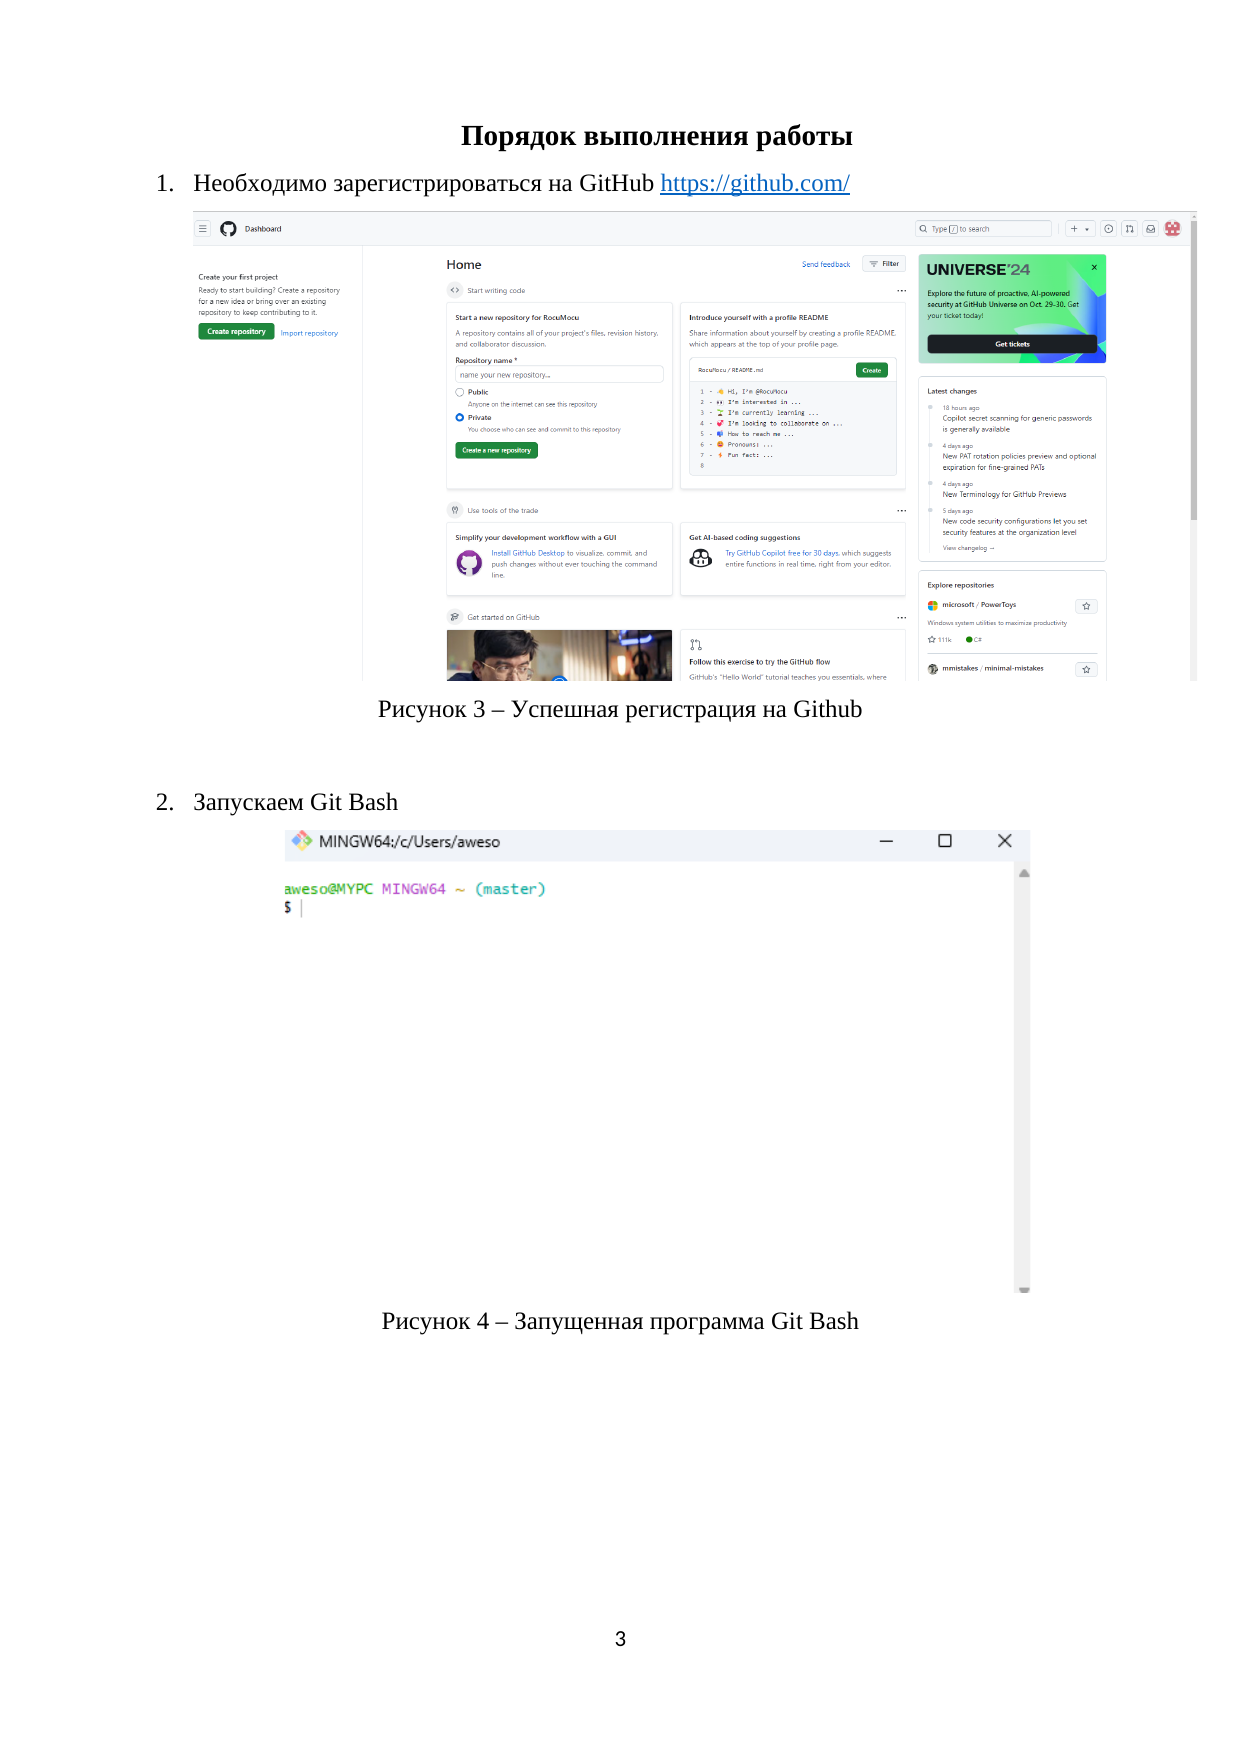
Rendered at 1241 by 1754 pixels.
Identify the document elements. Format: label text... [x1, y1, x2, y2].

picture [193, 211, 1198, 681]
picture [284, 830, 1031, 1293]
list Необходимо зарегистрироваться на GitHub https://github.com/ [156, 168, 1122, 197]
text Порядок выполнения работы [118, 118, 1122, 152]
list Запускаем Git Bash [156, 787, 1122, 816]
